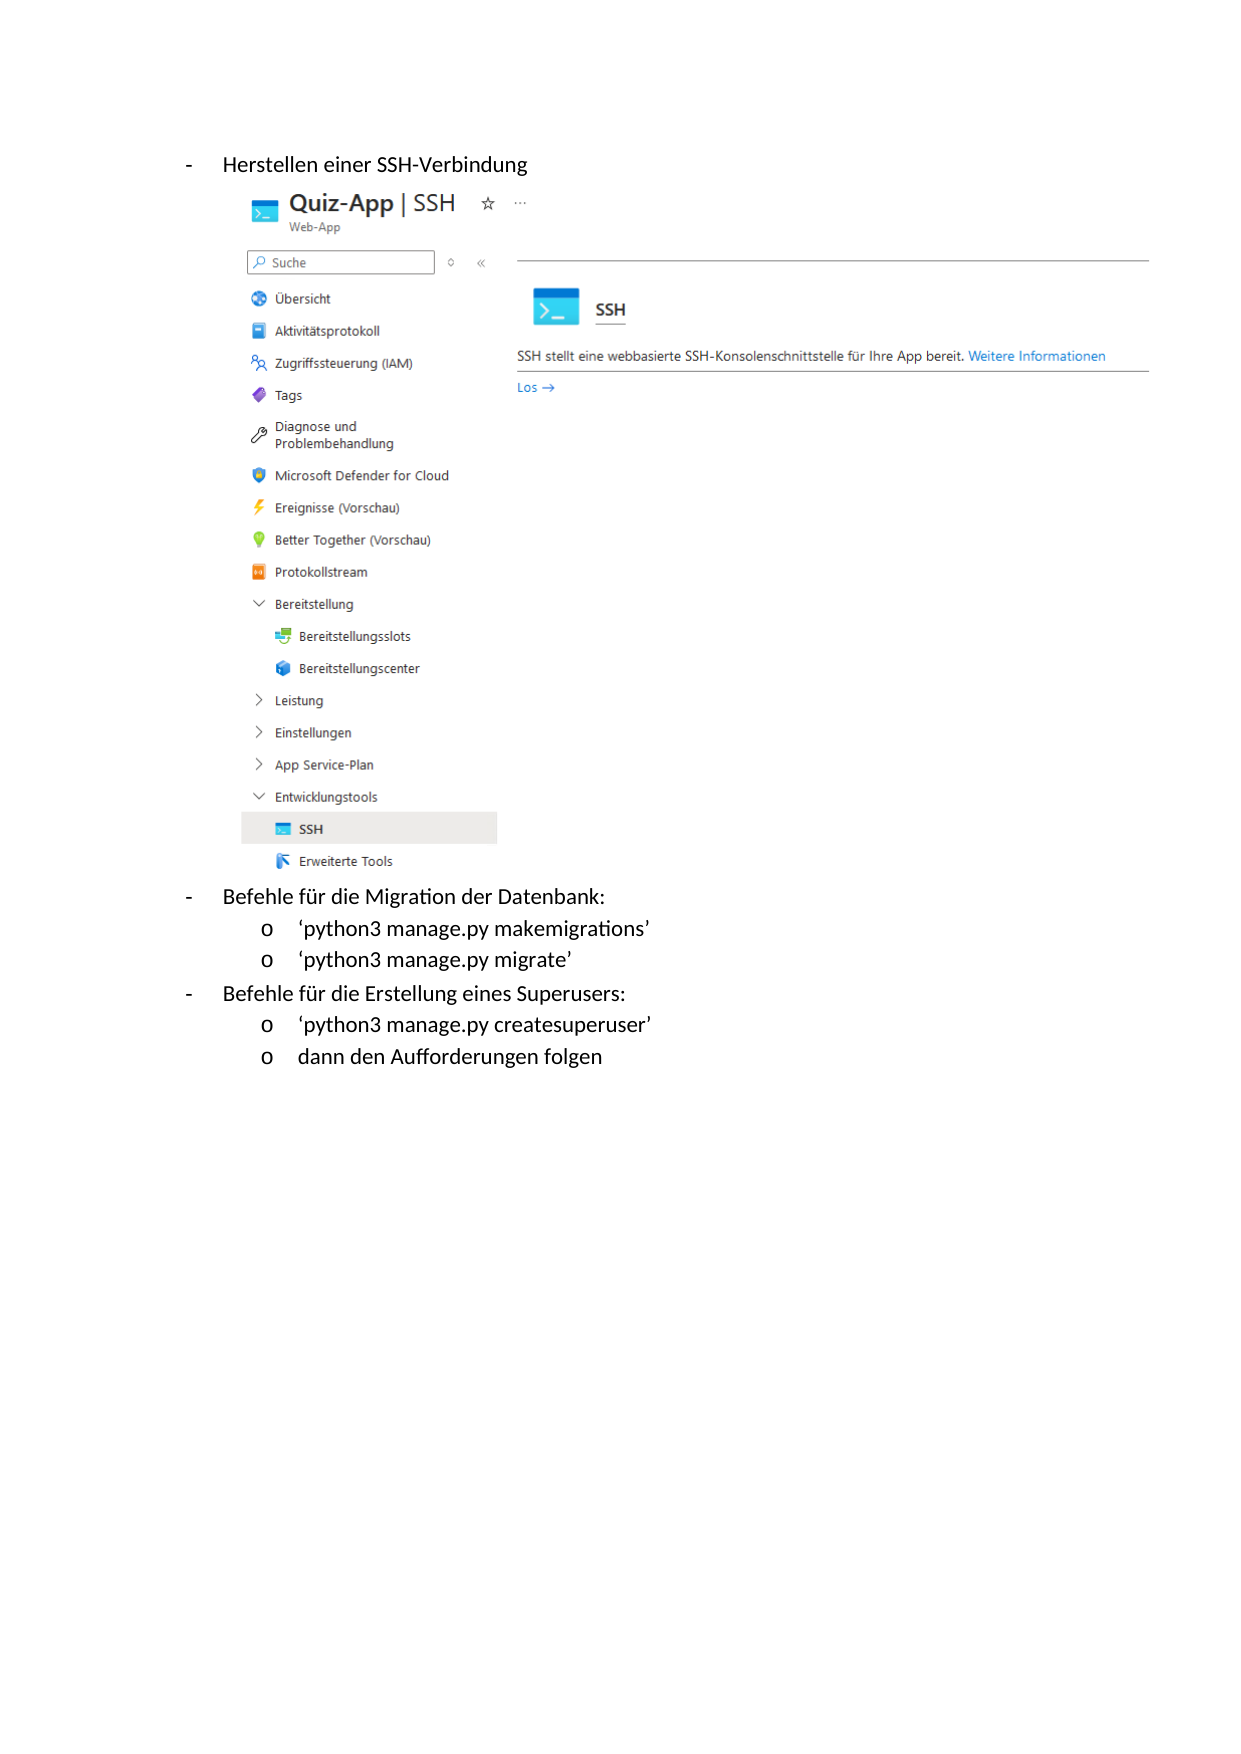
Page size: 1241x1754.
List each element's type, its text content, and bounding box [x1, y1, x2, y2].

list dann den Aufforderungen folgen [260, 1042, 1093, 1071]
list Befehle für die Migration der Datenbank: [185, 880, 1093, 911]
list Herstellen einer SSH-Verbindung [185, 148, 1093, 878]
list ‘python3 manage.py makemigrations’ [260, 914, 1093, 943]
list Befehle für die Erstellung eines Superusers: [185, 977, 1093, 1008]
list ‘python3 manage.py migrate’ [260, 945, 1093, 974]
list ‘python3 manage.py createsuperuser’ [260, 1011, 1093, 1040]
